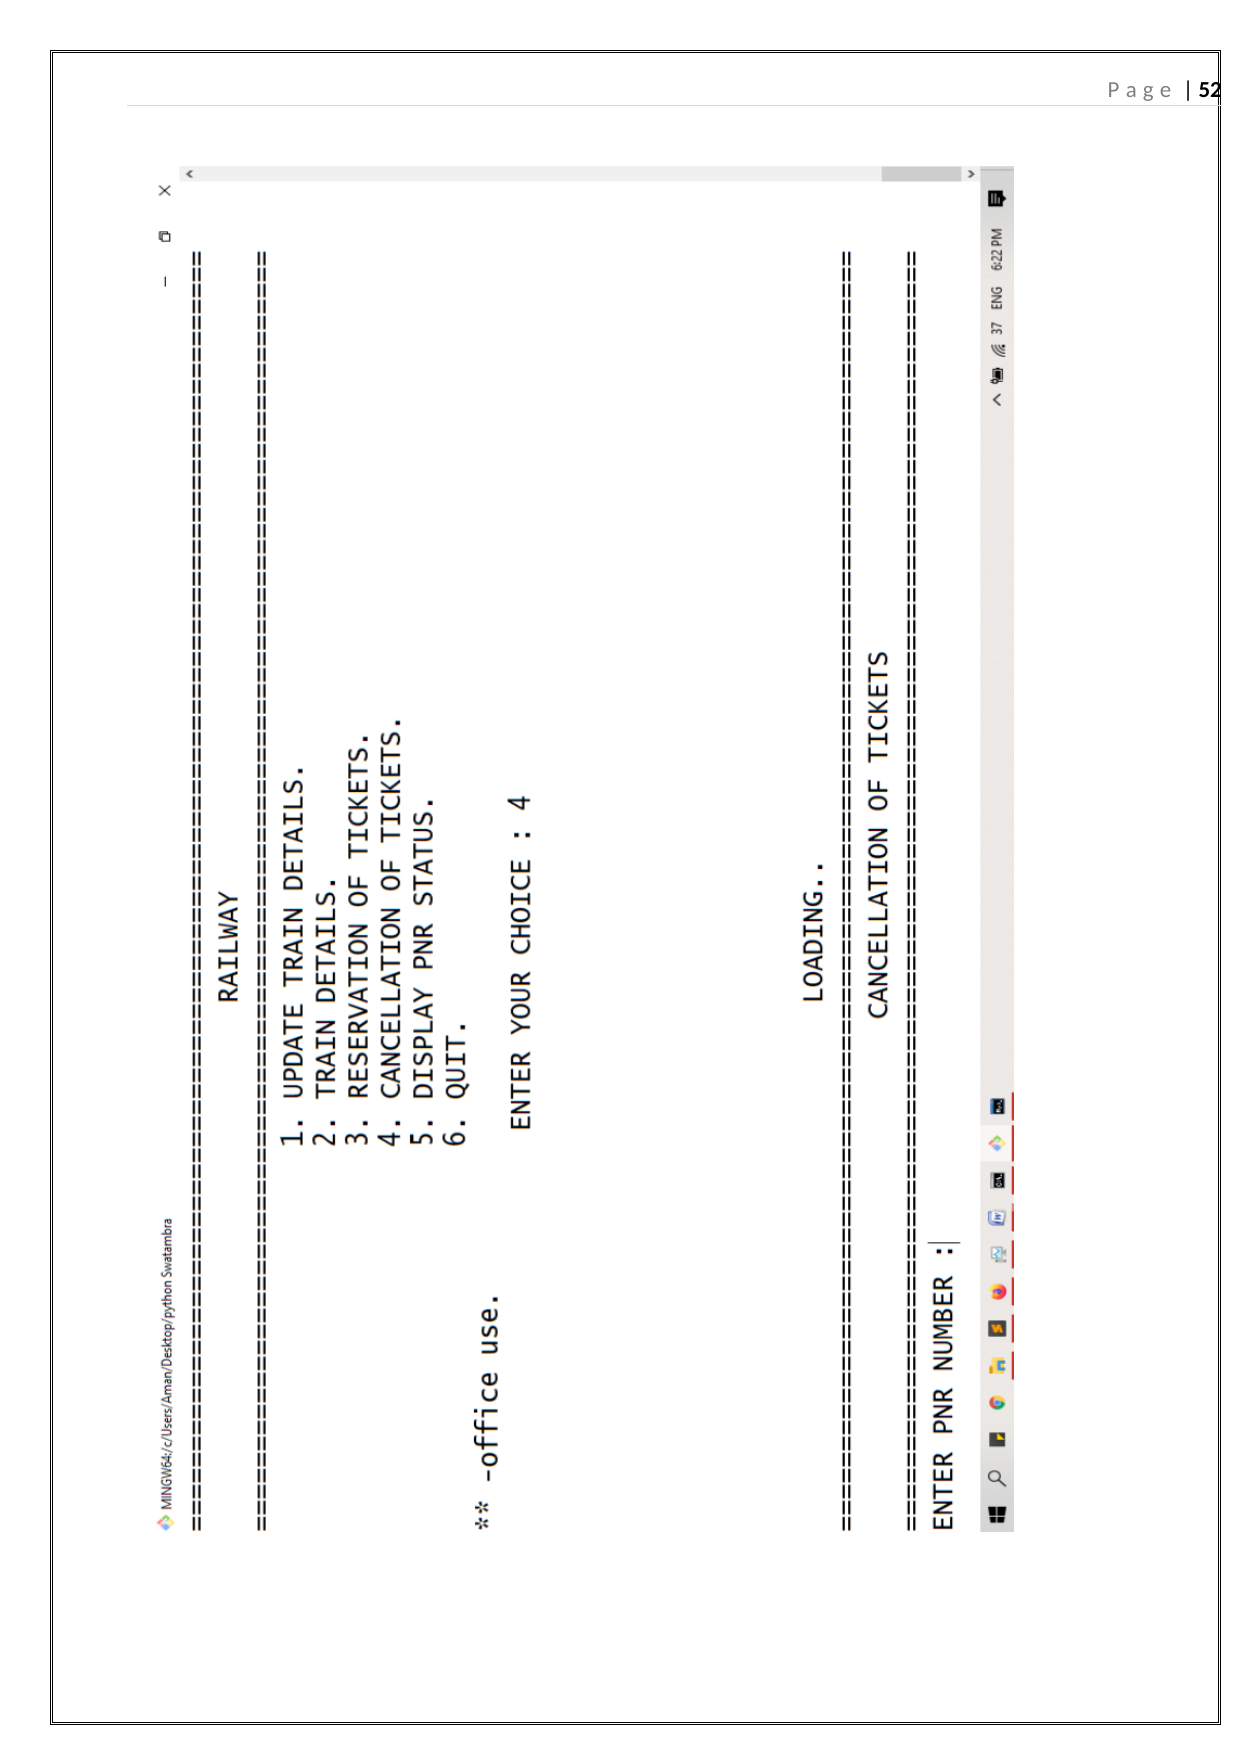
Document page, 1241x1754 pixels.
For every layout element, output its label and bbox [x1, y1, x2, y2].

picture [154, 167, 1013, 1532]
